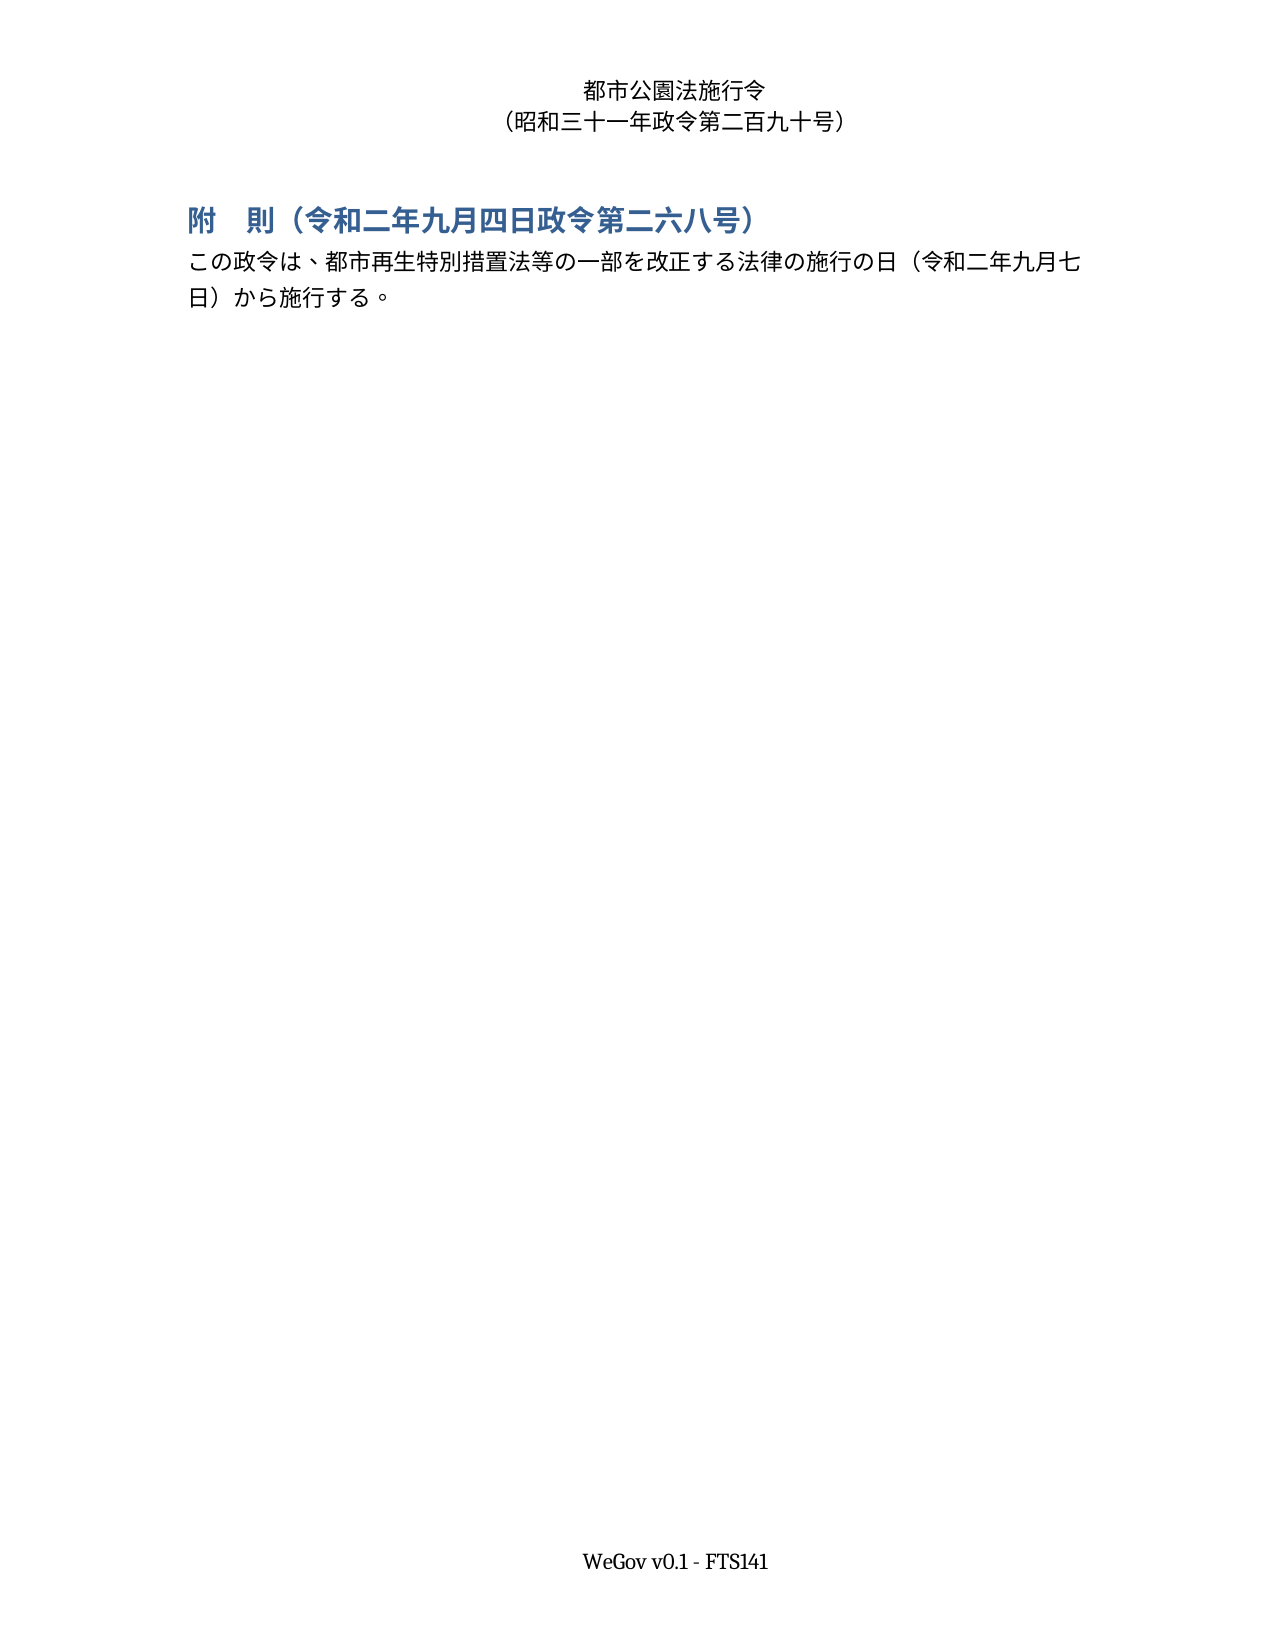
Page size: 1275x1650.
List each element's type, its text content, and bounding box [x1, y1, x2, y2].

subtitle 附 則（令和二年九月四日政令第二六八号） [187, 200, 1087, 240]
text この政令は、都市再生特別措置法等の一部を改正する法律の施行の日（令和二年九月七日）から施行する。 [187, 246, 1087, 313]
